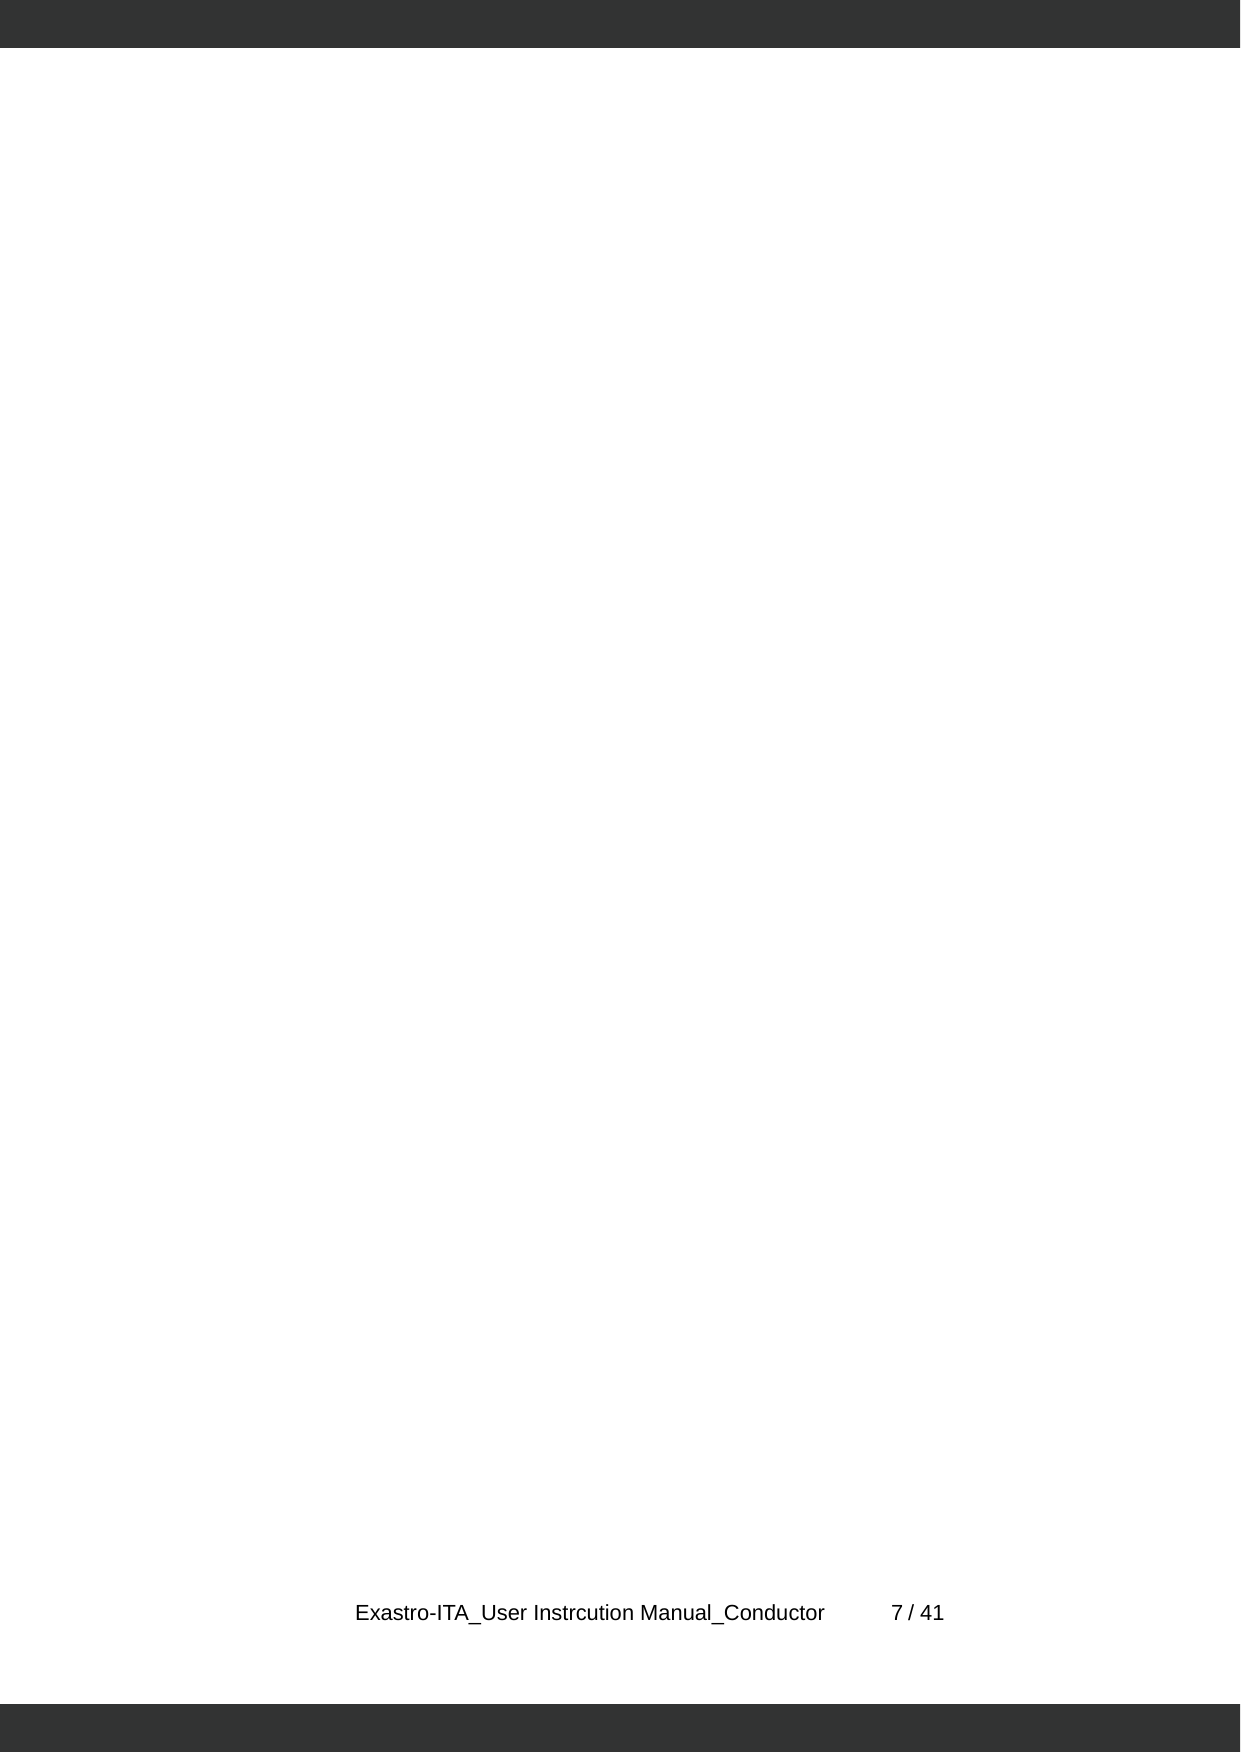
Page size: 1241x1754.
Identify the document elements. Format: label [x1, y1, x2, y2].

picture [0, 1704, 1241, 1752]
picture [0, 0, 1241, 48]
